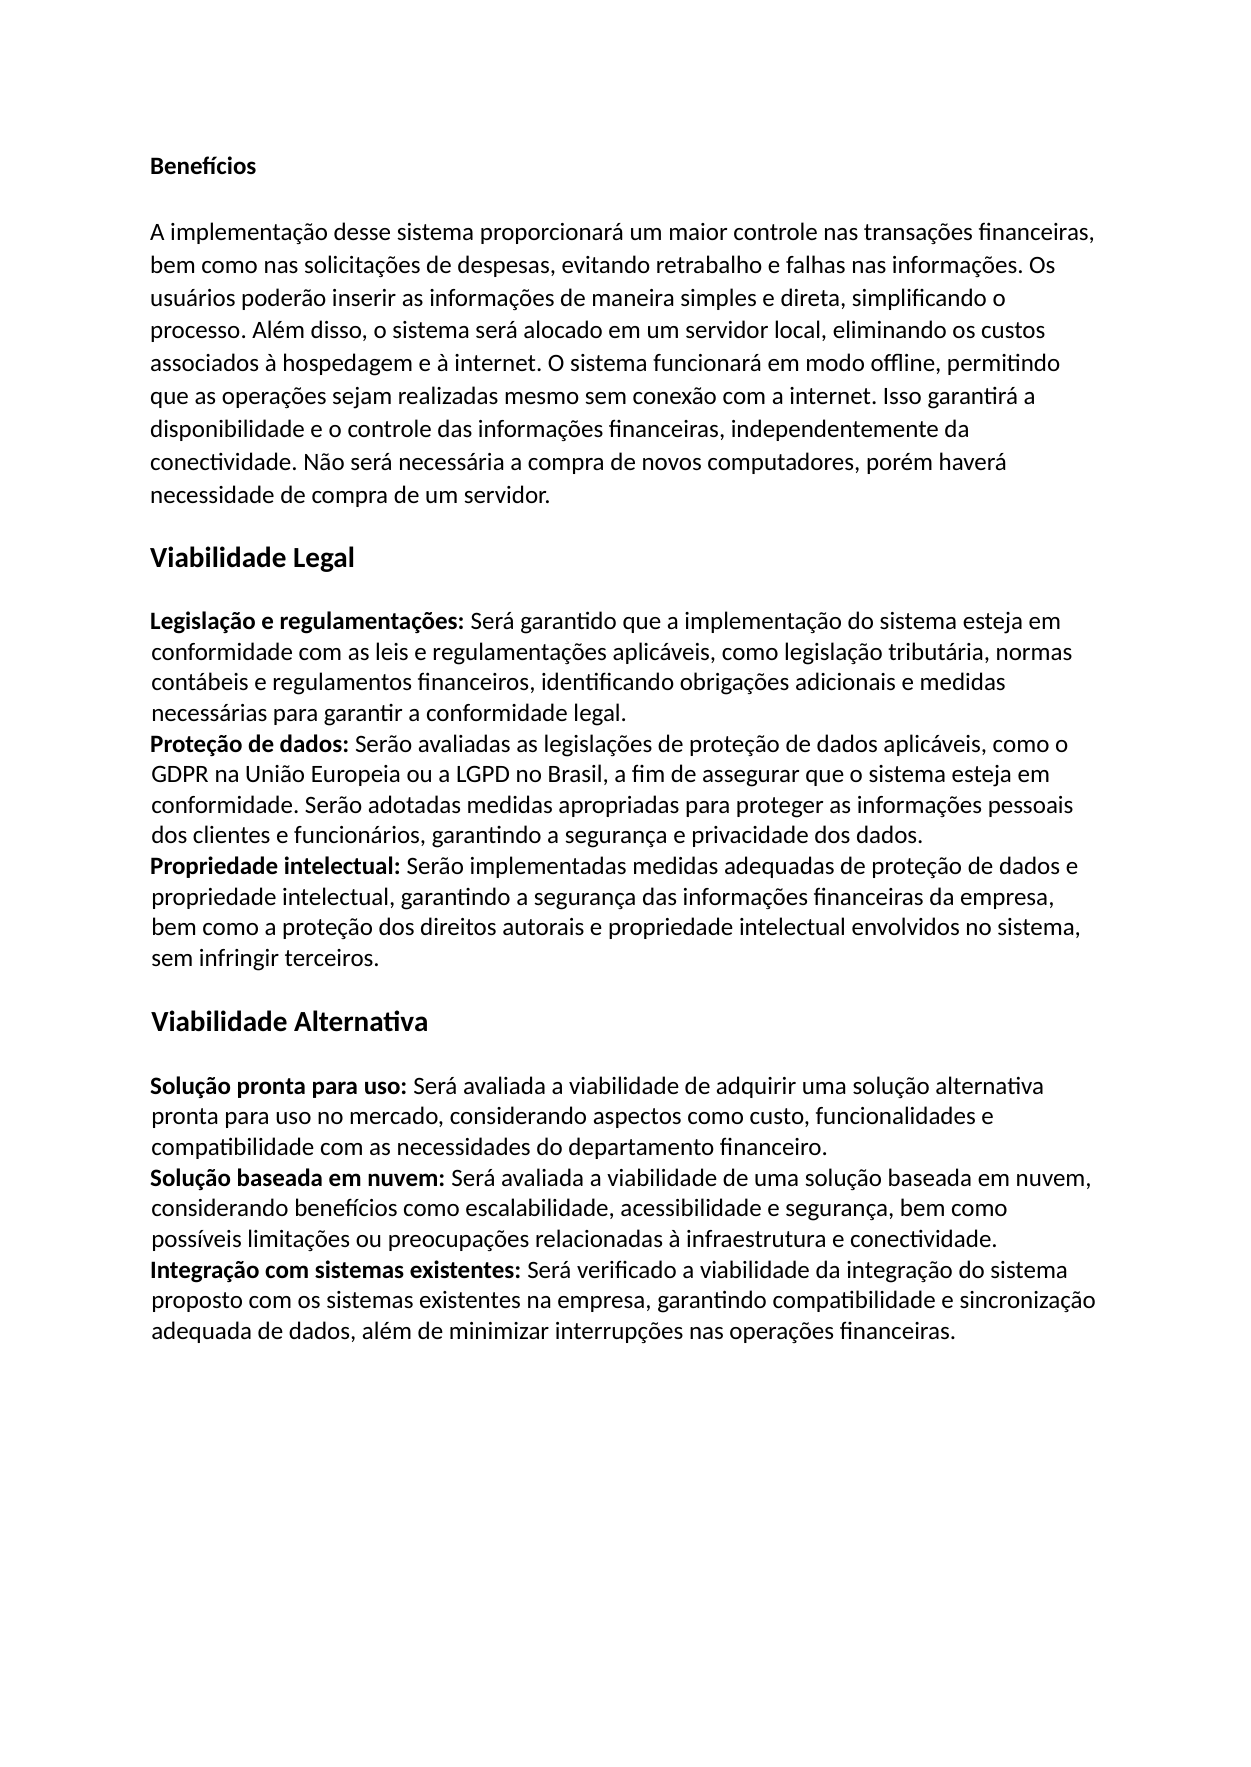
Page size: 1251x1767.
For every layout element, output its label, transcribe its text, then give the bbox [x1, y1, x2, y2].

text A implementação desse sistema proporcionará um maior controle nas transações financeiras, bem como nas solicitações de despesas, evitando retrabalho e falhas nas informações. Os usuários poderão inserir as informações de maneira simples e direta, simplificando o processo. Além disso, o sistema será alocado em um servidor local, eliminando os custos associados à hospedagem e à internet. O sistema funcionará em modo offline, permitindo que as operações sejam realizadas mesmo sem conexão com a internet. Isso garantirá a disponibilidade e o controle das informações financeiras, independentemente da conectividade. Não será necessária a compra de novos computadores, porém haverá necessidade de compra de um servidor. [150, 216, 1100, 510]
text Legislação e regulamentações: Será garantido que a implementação do sistema esteja em conformidade com as leis e regulamentações aplicáveis, como legislação tributária, normas contábeis e regulamentos financeiros, identificando obrigações adicionais e medidas necessárias para garantir a conformidade legal. [150, 605, 1100, 727]
text Integração com sistemas existentes: Será verificado a viabilidade da integração do sistema proposto com os sistemas existentes na empresa, garantindo compatibilidade e sincronização adequada de dados, além de minimizar interrupções nas operações financeiras. [150, 1254, 1100, 1346]
text Proteção de dados: Serão avaliadas as legislações de proteção de dados aplicáveis, como o GDPR na União Europeia ou a LGPD no Brasil, a fim de assegurar que o sistema esteja em conformidade. Serão adotadas medidas apropriadas para proteger as informações pessoais dos clientes e funcionários, garantindo a segurança e privacidade dos dados. [150, 728, 1100, 850]
text Propriedade intelectual: Serão implementadas medidas adequadas de proteção de dados e propriedade intelectual, garantindo a segurança das informações financeiras da empresa, bem como a proteção dos direitos autorais e propriedade intelectual envolvidos no sistema, sem infringir terceiros. Viabilidade Alternativa [150, 851, 1100, 1069]
text Solução pronta para uso: Será avaliada a viabilidade de adquirir uma solução alternativa pronta para uso no mercado, considerando aspectos como custo, funcionalidades e compatibilidade com as necessidades do departamento financeiro. [150, 1070, 1100, 1161]
text Solução baseada em nuvem: Será avaliada a viabilidade de uma solução baseada em nuvem, considerando benefícios como escalabilidade, acessibilidade e segurança, bem como possíveis limitações ou preocupações relacionadas à infraestrutura e conectividade. [150, 1162, 1100, 1253]
text Viabilidade Legal [150, 539, 1100, 605]
text Benefícios [150, 150, 1100, 181]
